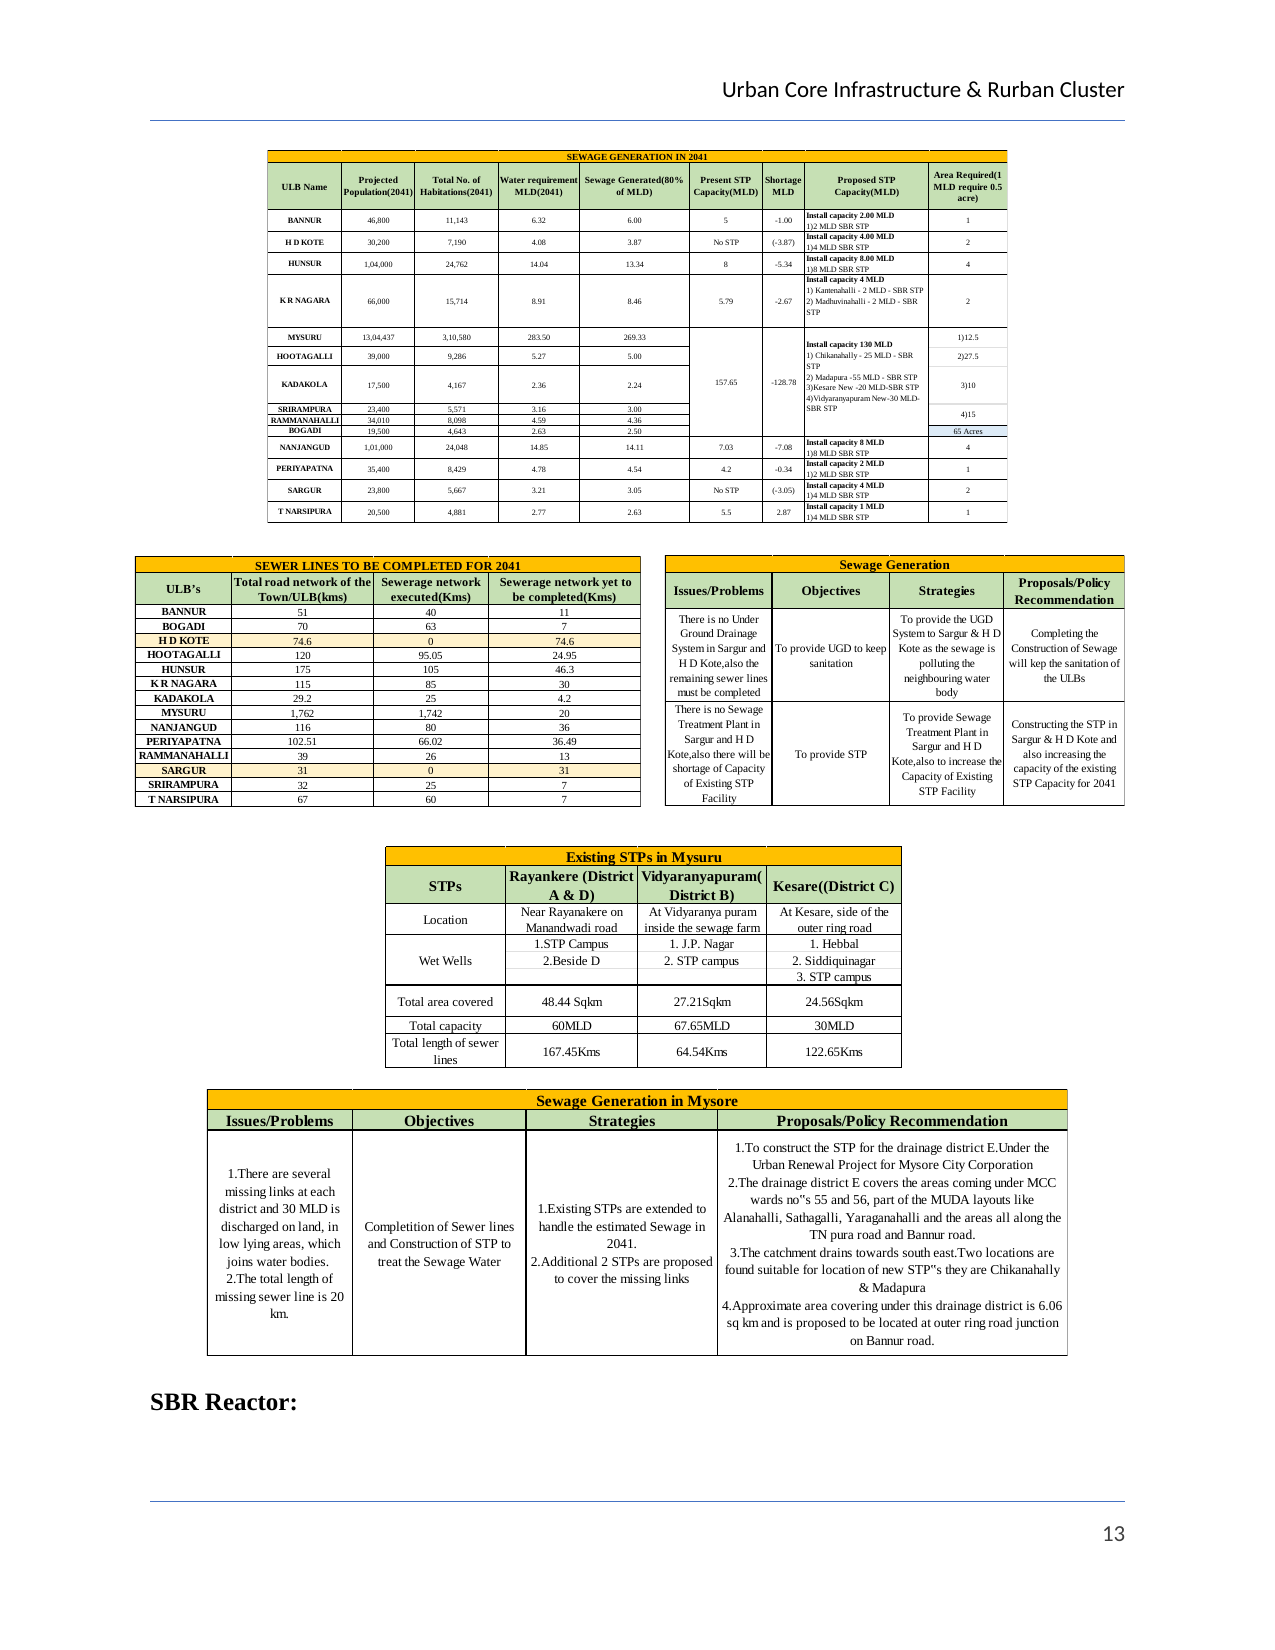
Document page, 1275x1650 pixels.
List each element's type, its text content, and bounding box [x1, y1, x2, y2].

text SBR Reactor: [150, 1387, 1125, 1416]
